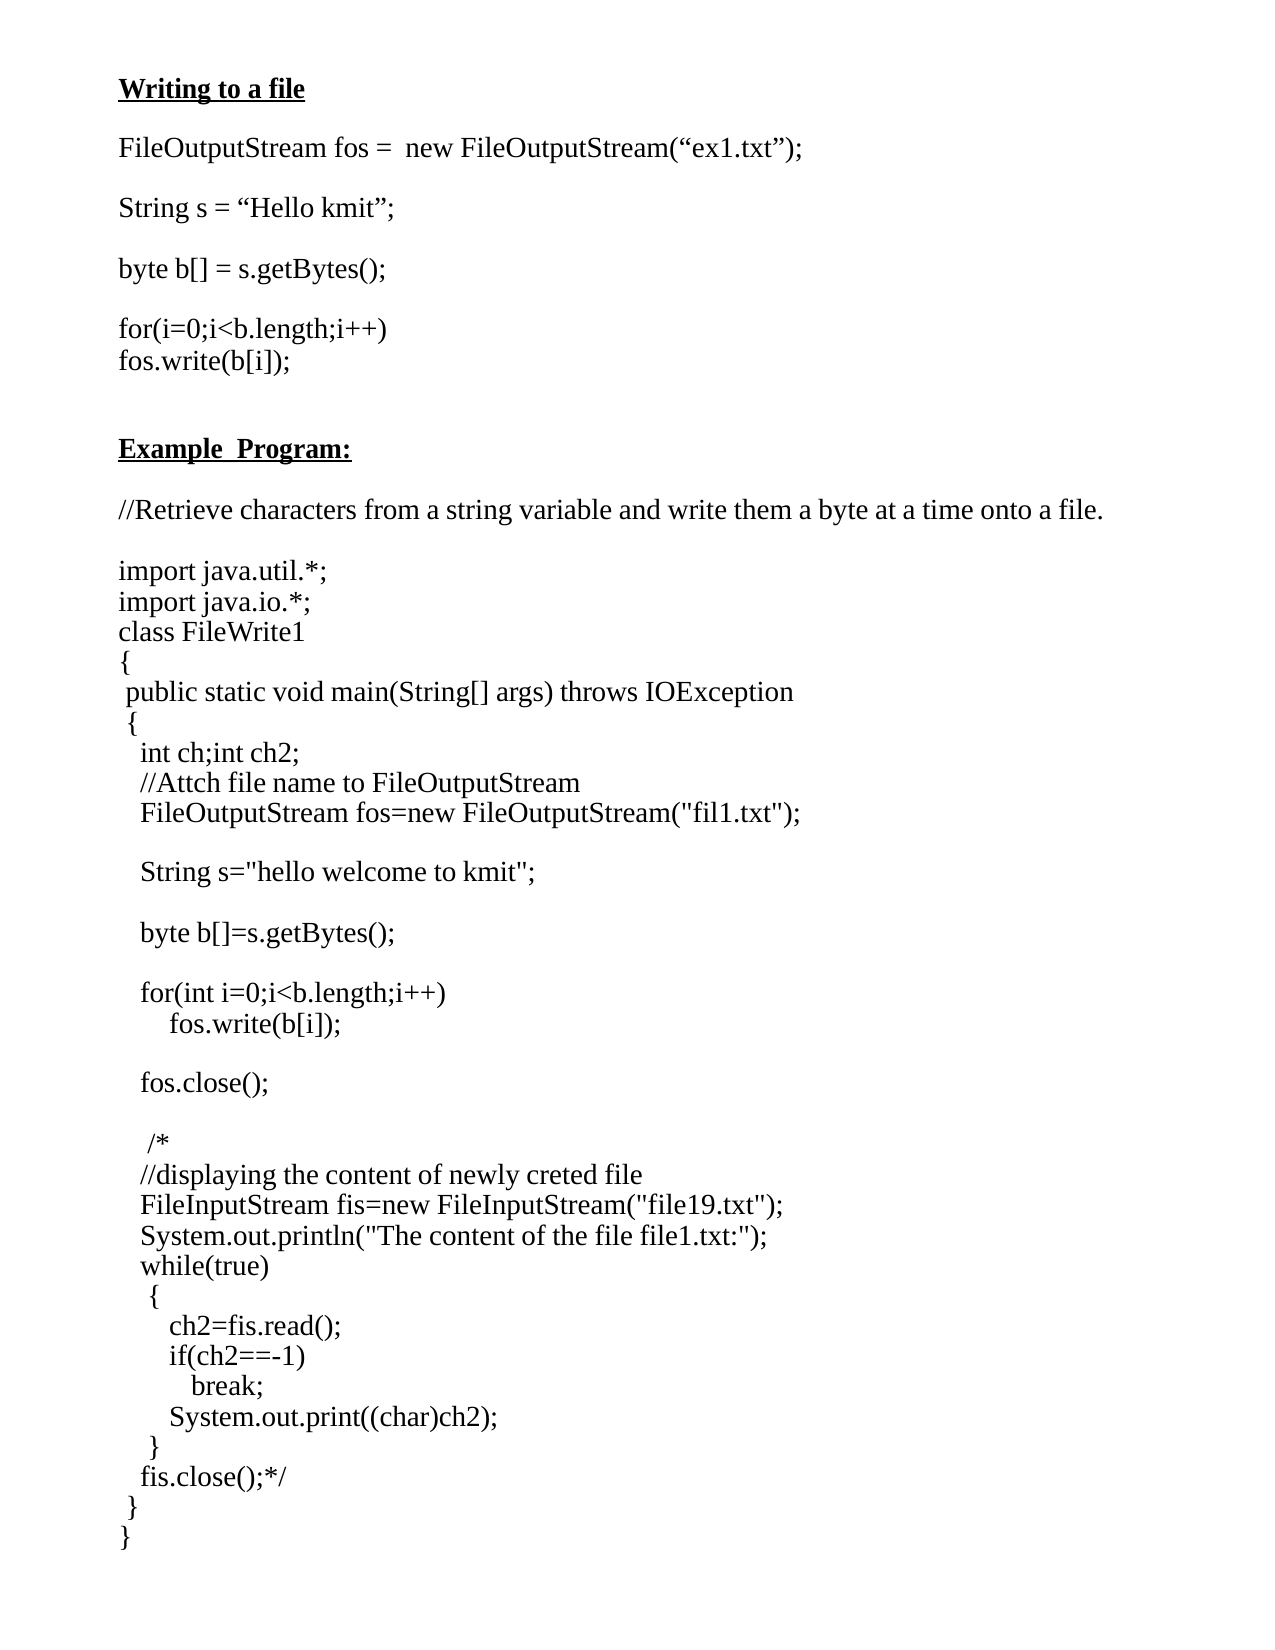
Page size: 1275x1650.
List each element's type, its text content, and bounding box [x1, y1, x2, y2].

text byte b[] = s.getBytes(); [118, 250, 1275, 285]
text import java.io.*; [118, 587, 1275, 617]
text Writing to a file [118, 75, 1275, 104]
text //Retrieve characters from a string variable and write them a byte at a time onto a file. [118, 491, 1275, 527]
text ch2=fis.read(); [118, 1311, 1275, 1341]
text fis.close();*/ [118, 1462, 1275, 1492]
text } [118, 1492, 1275, 1522]
text break; [118, 1372, 1275, 1402]
text //Attch file name to FileOutputStream [118, 768, 1275, 798]
text } [118, 1432, 1275, 1462]
text } [118, 1522, 1275, 1552]
text //displaying the content of newly creted file [118, 1161, 1275, 1191]
text { [118, 1281, 1275, 1311]
text FileInputStream fis=new FileInputStream("file19.txt"); [118, 1191, 1275, 1221]
text String s="hello welcome to kmit"; [118, 853, 1275, 889]
text /* [118, 1125, 1275, 1161]
text FileOutputStream fos=new FileOutputStream("fil1.txt"); [118, 798, 1275, 828]
text if(ch2==-1) [118, 1341, 1275, 1372]
text fos.close(); [118, 1065, 1275, 1100]
text public static void main(String[] args) throws IOException [118, 678, 1275, 708]
text fos.write(b[i]); [118, 346, 1275, 376]
text String s = “Hello kmit”; [118, 189, 1275, 225]
text { [118, 647, 1275, 678]
text for(i=0;i<b.length;i++) [118, 310, 1275, 346]
text System.out.print((char)ch2); [118, 1402, 1275, 1432]
text fos.write(b[i]); [118, 1009, 1275, 1040]
text while(true) [118, 1251, 1275, 1281]
text int ch;int ch2; [118, 738, 1275, 768]
text FileOutputStream fos = new FileOutputStream(“ex1.txt”); [118, 129, 1275, 164]
text { [118, 708, 1275, 738]
text byte b[]=s.getBytes(); [118, 914, 1275, 949]
text class FileWrite1 [118, 617, 1275, 647]
text import java.util.*; [118, 552, 1275, 587]
text System.out.println("The content of the file file1.txt:"); [118, 1221, 1275, 1251]
text Example_Program: [118, 426, 1275, 466]
text for(int i=0;i<b.length;i++) [118, 974, 1275, 1009]
